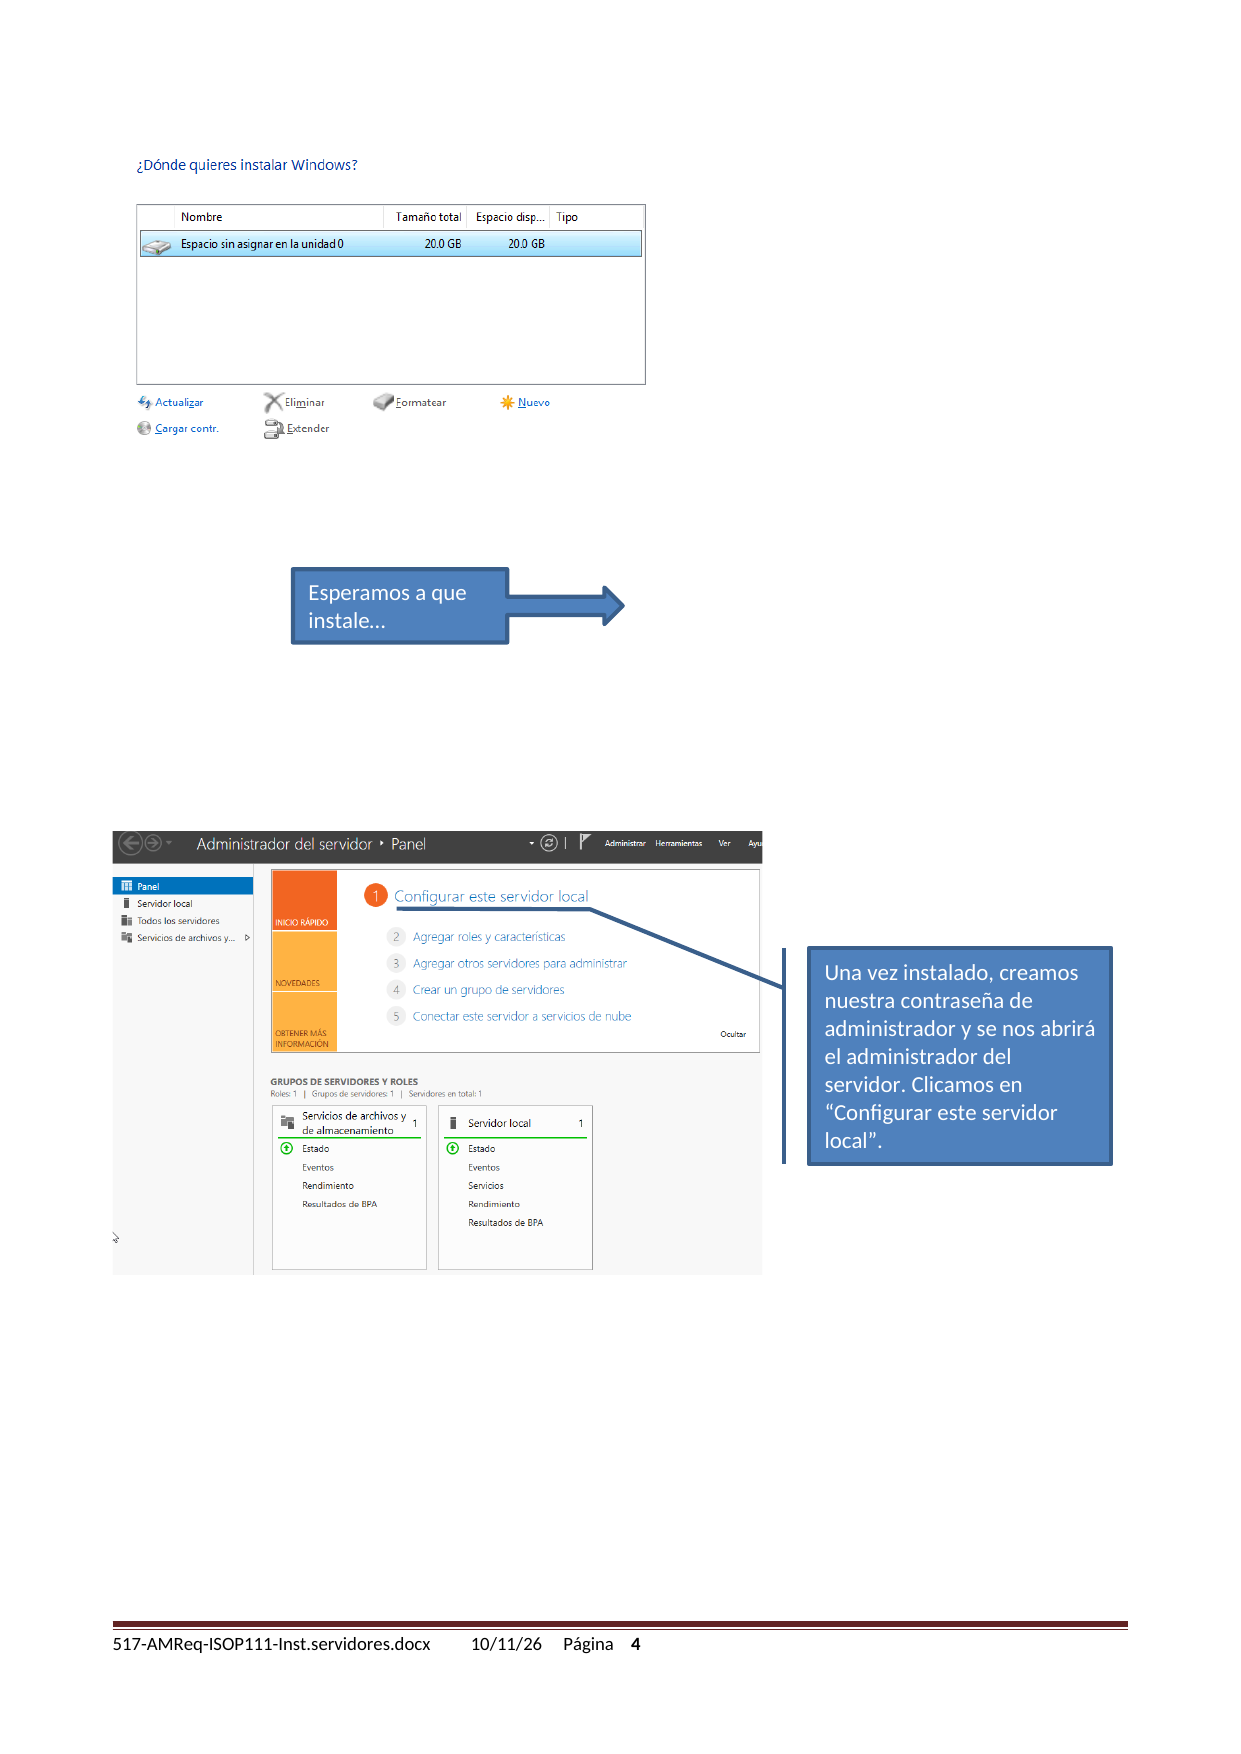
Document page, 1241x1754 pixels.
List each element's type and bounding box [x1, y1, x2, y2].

picture [112, 150, 659, 454]
picture [112, 831, 763, 1275]
